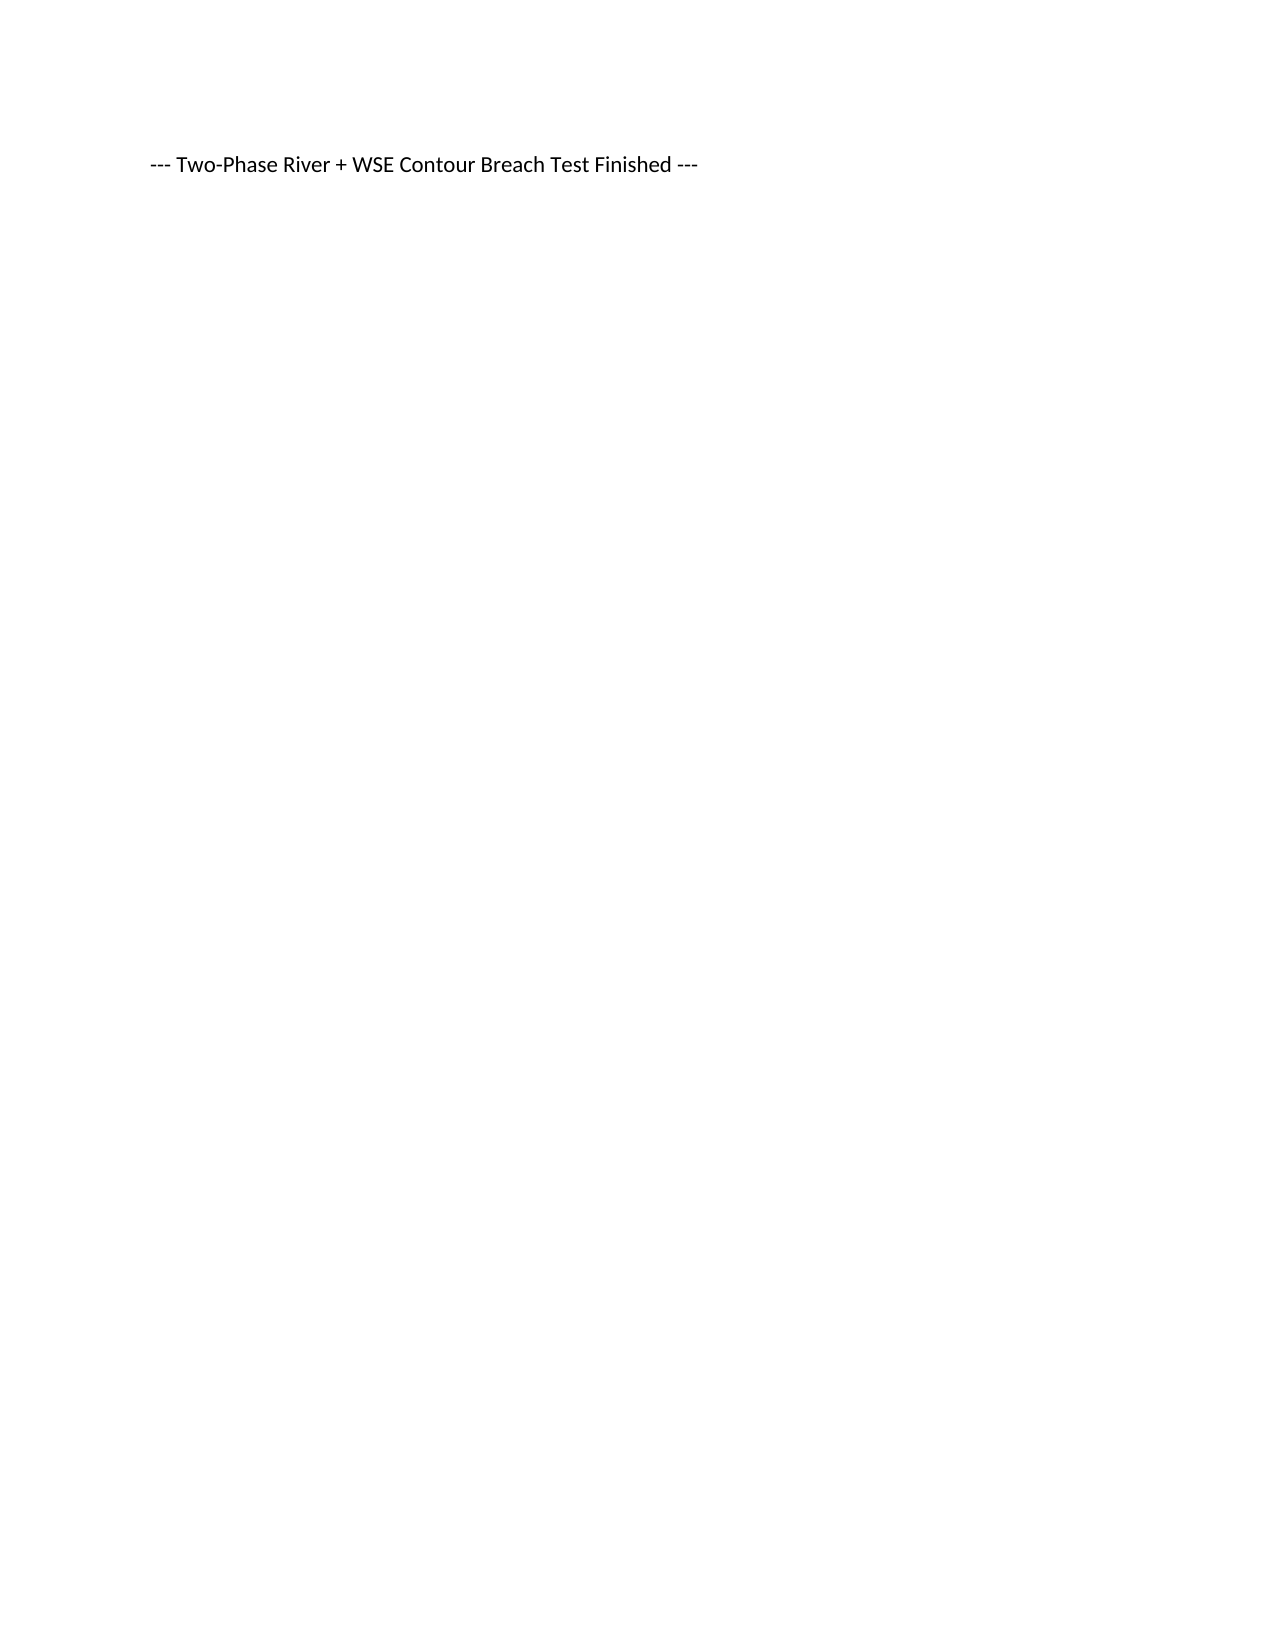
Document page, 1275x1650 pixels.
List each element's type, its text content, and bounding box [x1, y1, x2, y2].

text --- Two-Phase River + WSE Contour Breach Test Finished --- [150, 150, 1125, 178]
